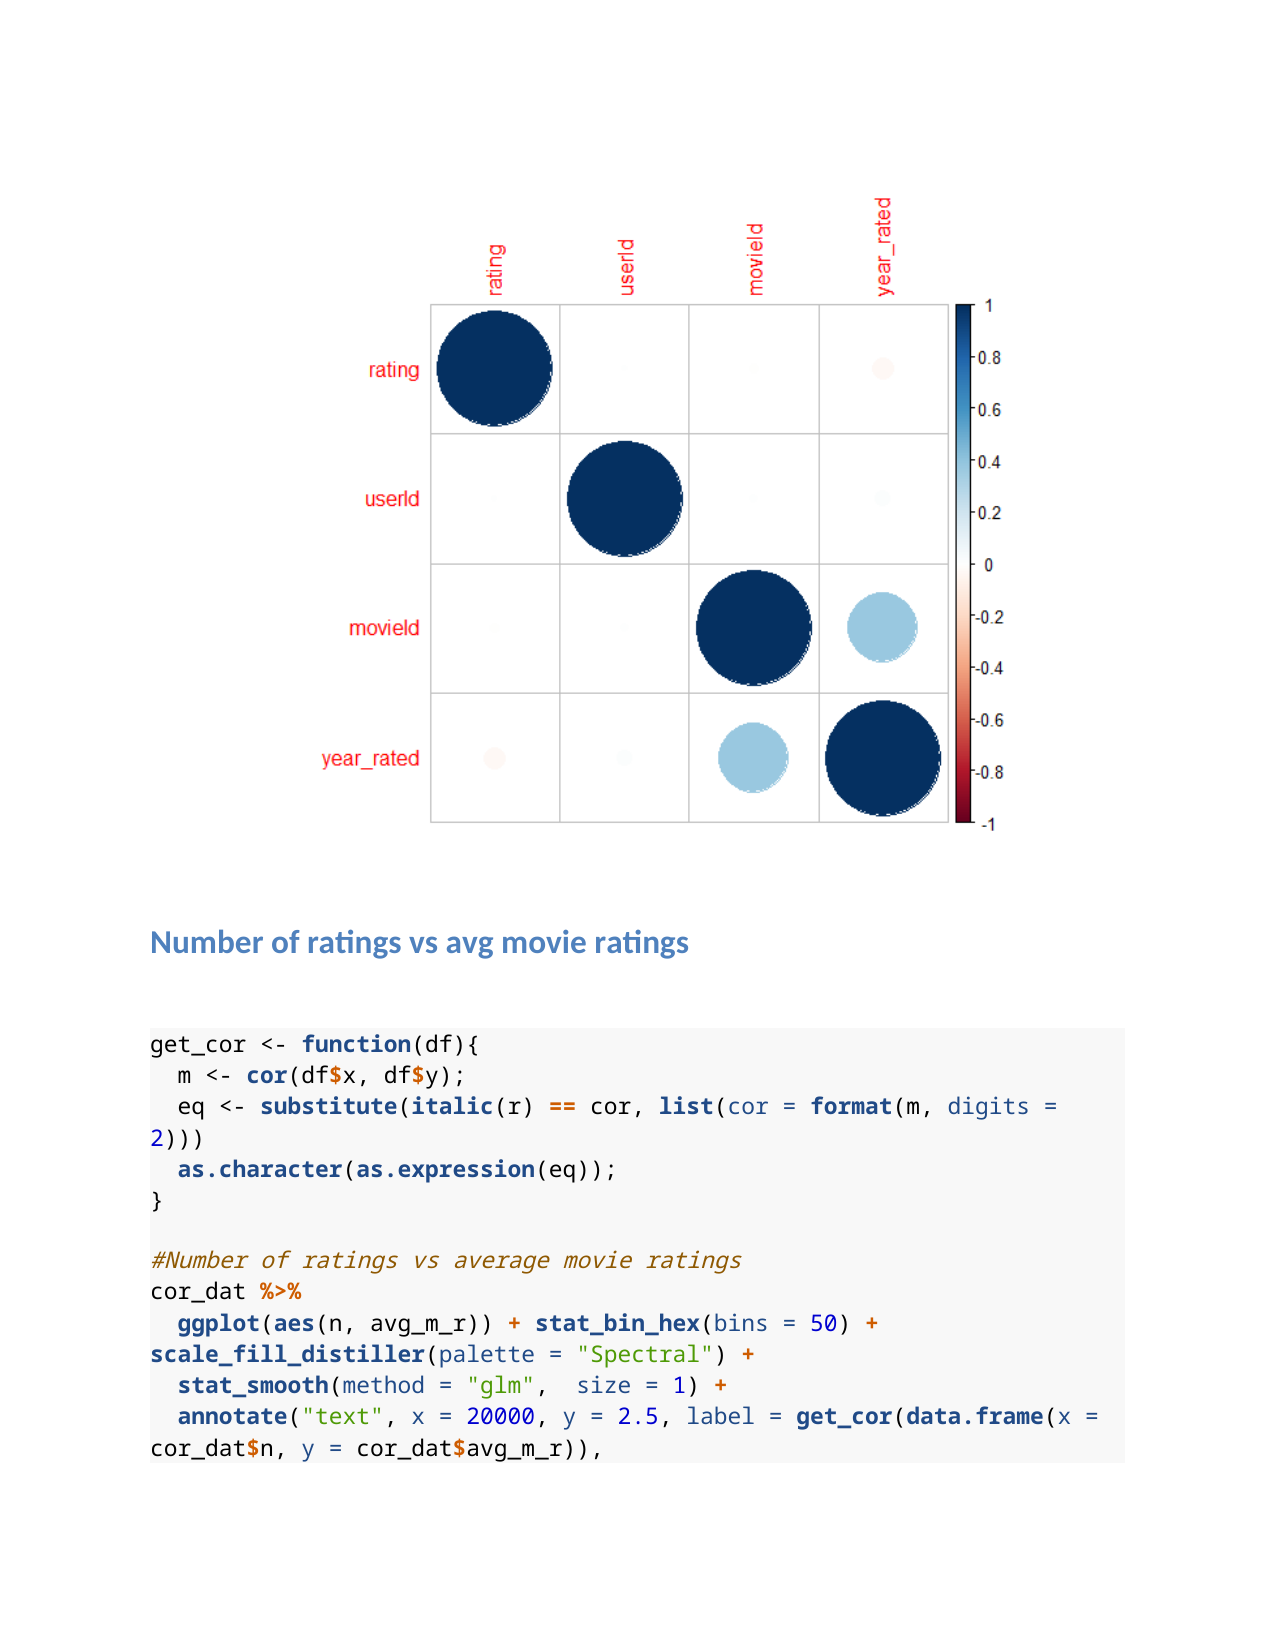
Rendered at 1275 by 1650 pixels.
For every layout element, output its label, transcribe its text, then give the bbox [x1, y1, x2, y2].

picture [150, 150, 1025, 900]
subtitle Number of ratings vs avg movie ratings [150, 921, 1125, 962]
